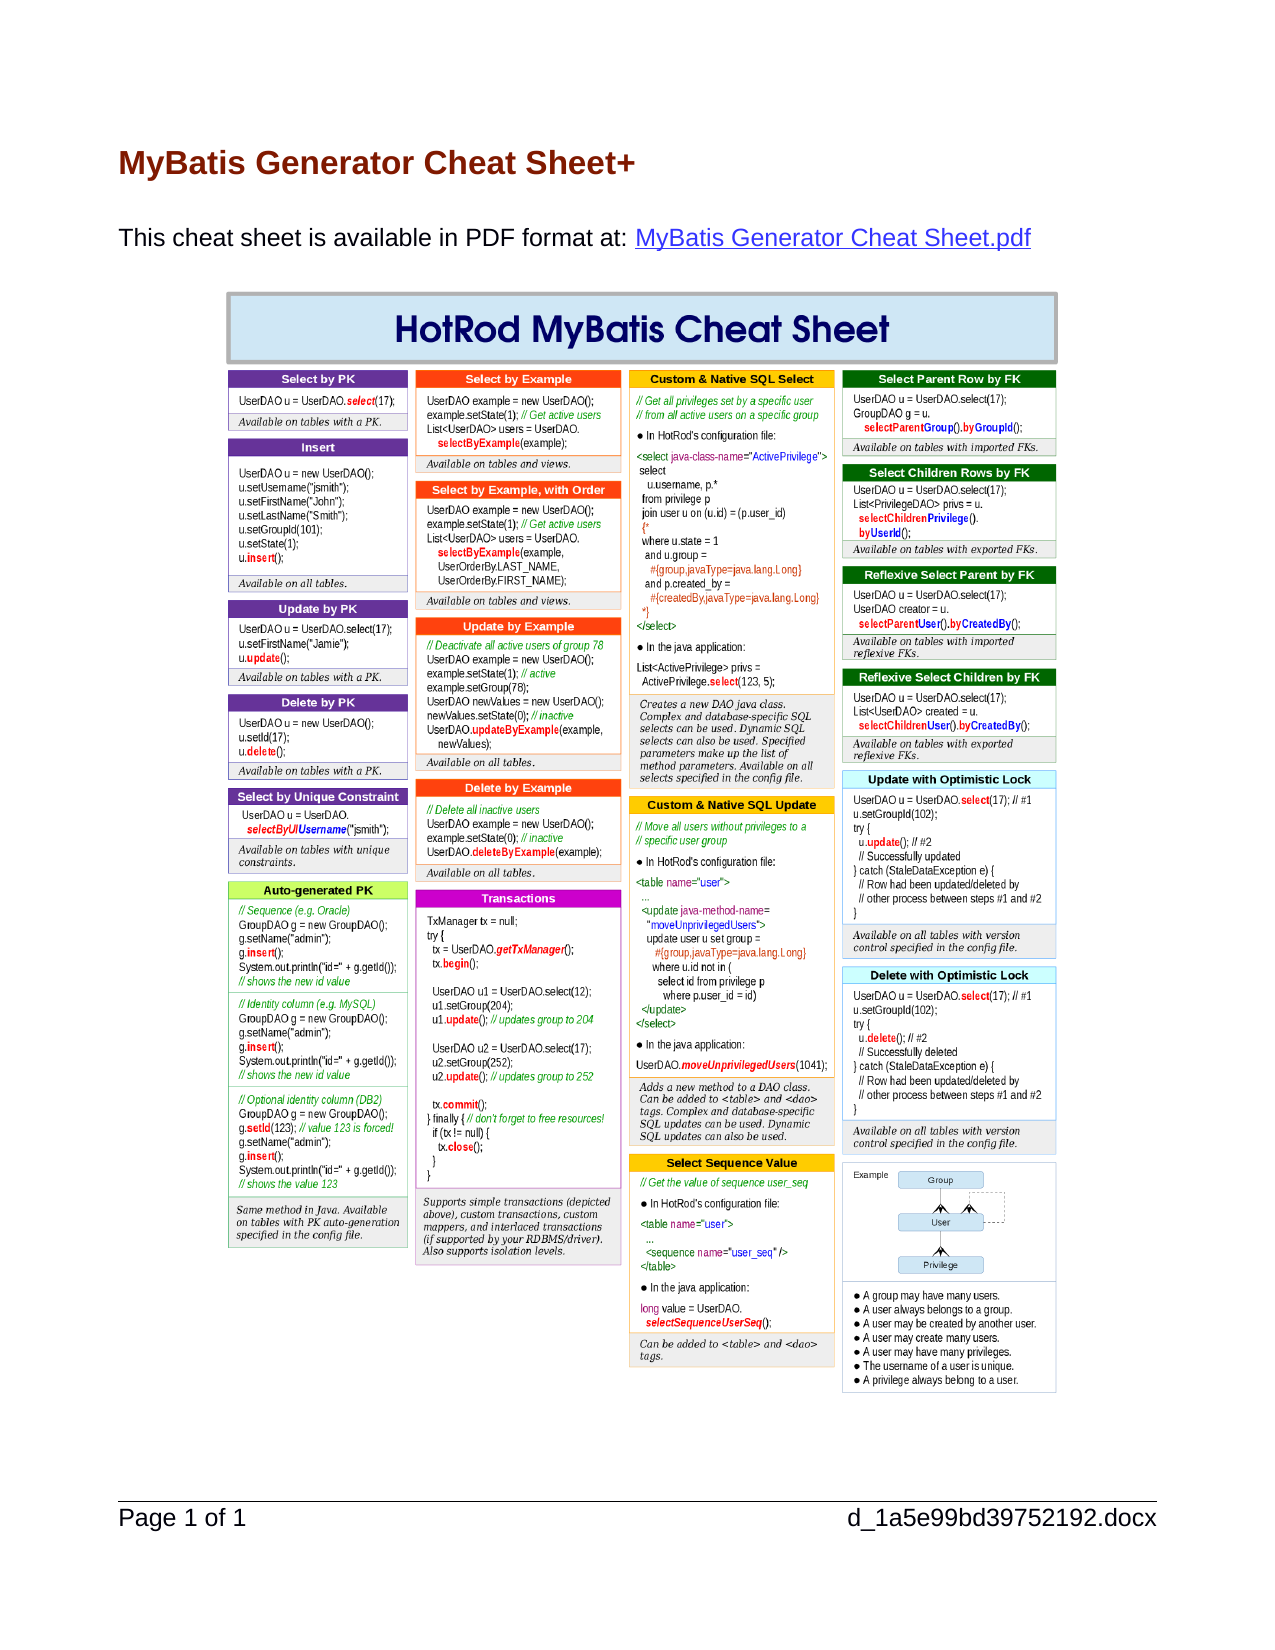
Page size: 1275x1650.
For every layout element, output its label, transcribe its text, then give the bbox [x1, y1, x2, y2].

subtitle MyBatis Generator Cheat Sheet+ [118, 143, 1157, 182]
text This cheat sheet is available in PDF format at: MyBatis Generator Cheat Sheet.pdf [118, 223, 1157, 252]
picture [177, 251, 1098, 1441]
